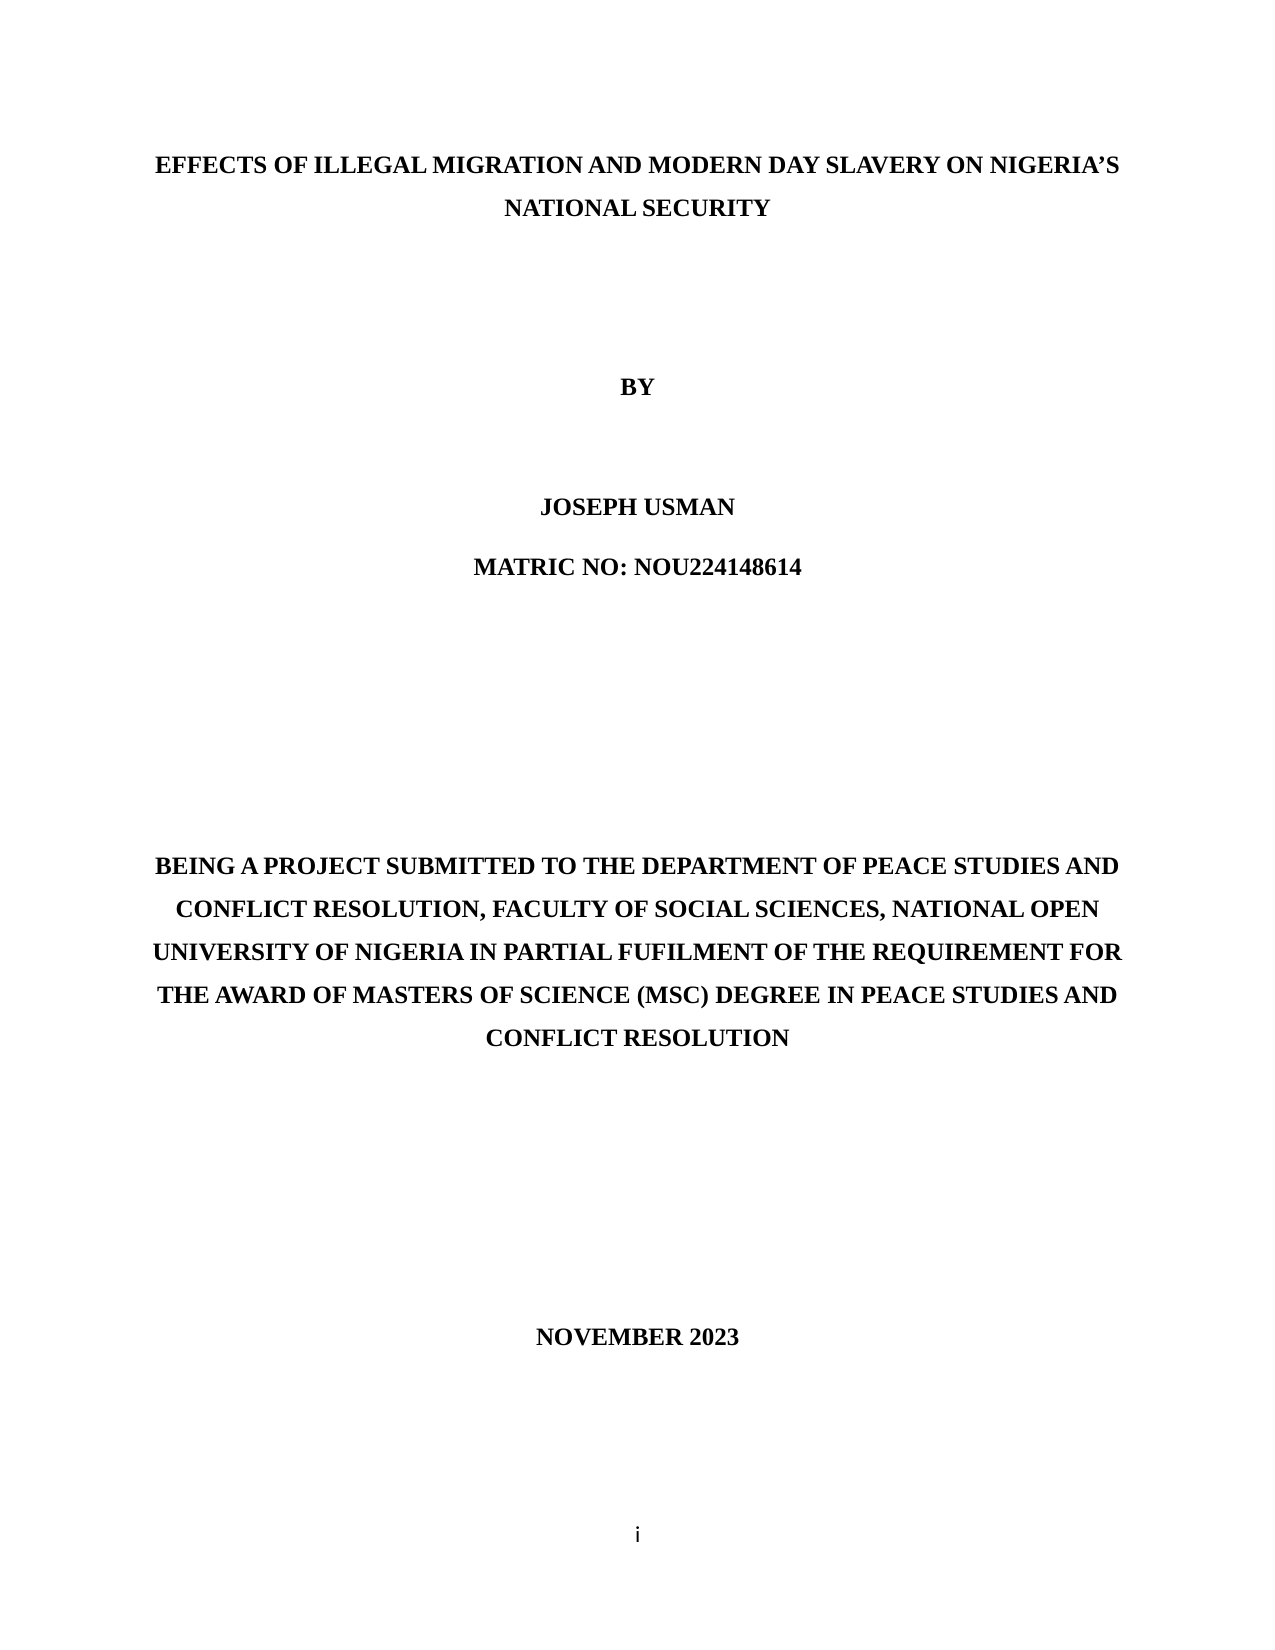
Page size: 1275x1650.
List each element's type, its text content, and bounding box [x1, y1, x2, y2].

text MATRIC NO: NOU224148614 [150, 552, 1125, 581]
text JOSEPH USMAN [150, 492, 1125, 521]
text NOVEMBER 2023 [150, 1322, 1125, 1351]
text BEING A PROJECT SUBMITTED TO THE DEPARTMENT OF PEACE STUDIES AND CONFLICT RESOLUTION, FACULTY OF SOCIAL SCIENCES, NATIONAL OPEN UNIVERSITY OF NIGERIA IN PARTIAL FUFILMENT OF THE REQUIREMENT FOR THE AWARD OF MASTERS OF SCIENCE (MSC) DEGREE IN PEACE STUDIES AND CONFLICT RESOLUTION [150, 851, 1125, 1052]
text BY [150, 372, 1125, 401]
text EFFECTS OF ILLEGAL MIGRATION AND MODERN DAY SLAVERY ON NIGERIA’S NATIONAL SECURITY [150, 150, 1125, 222]
